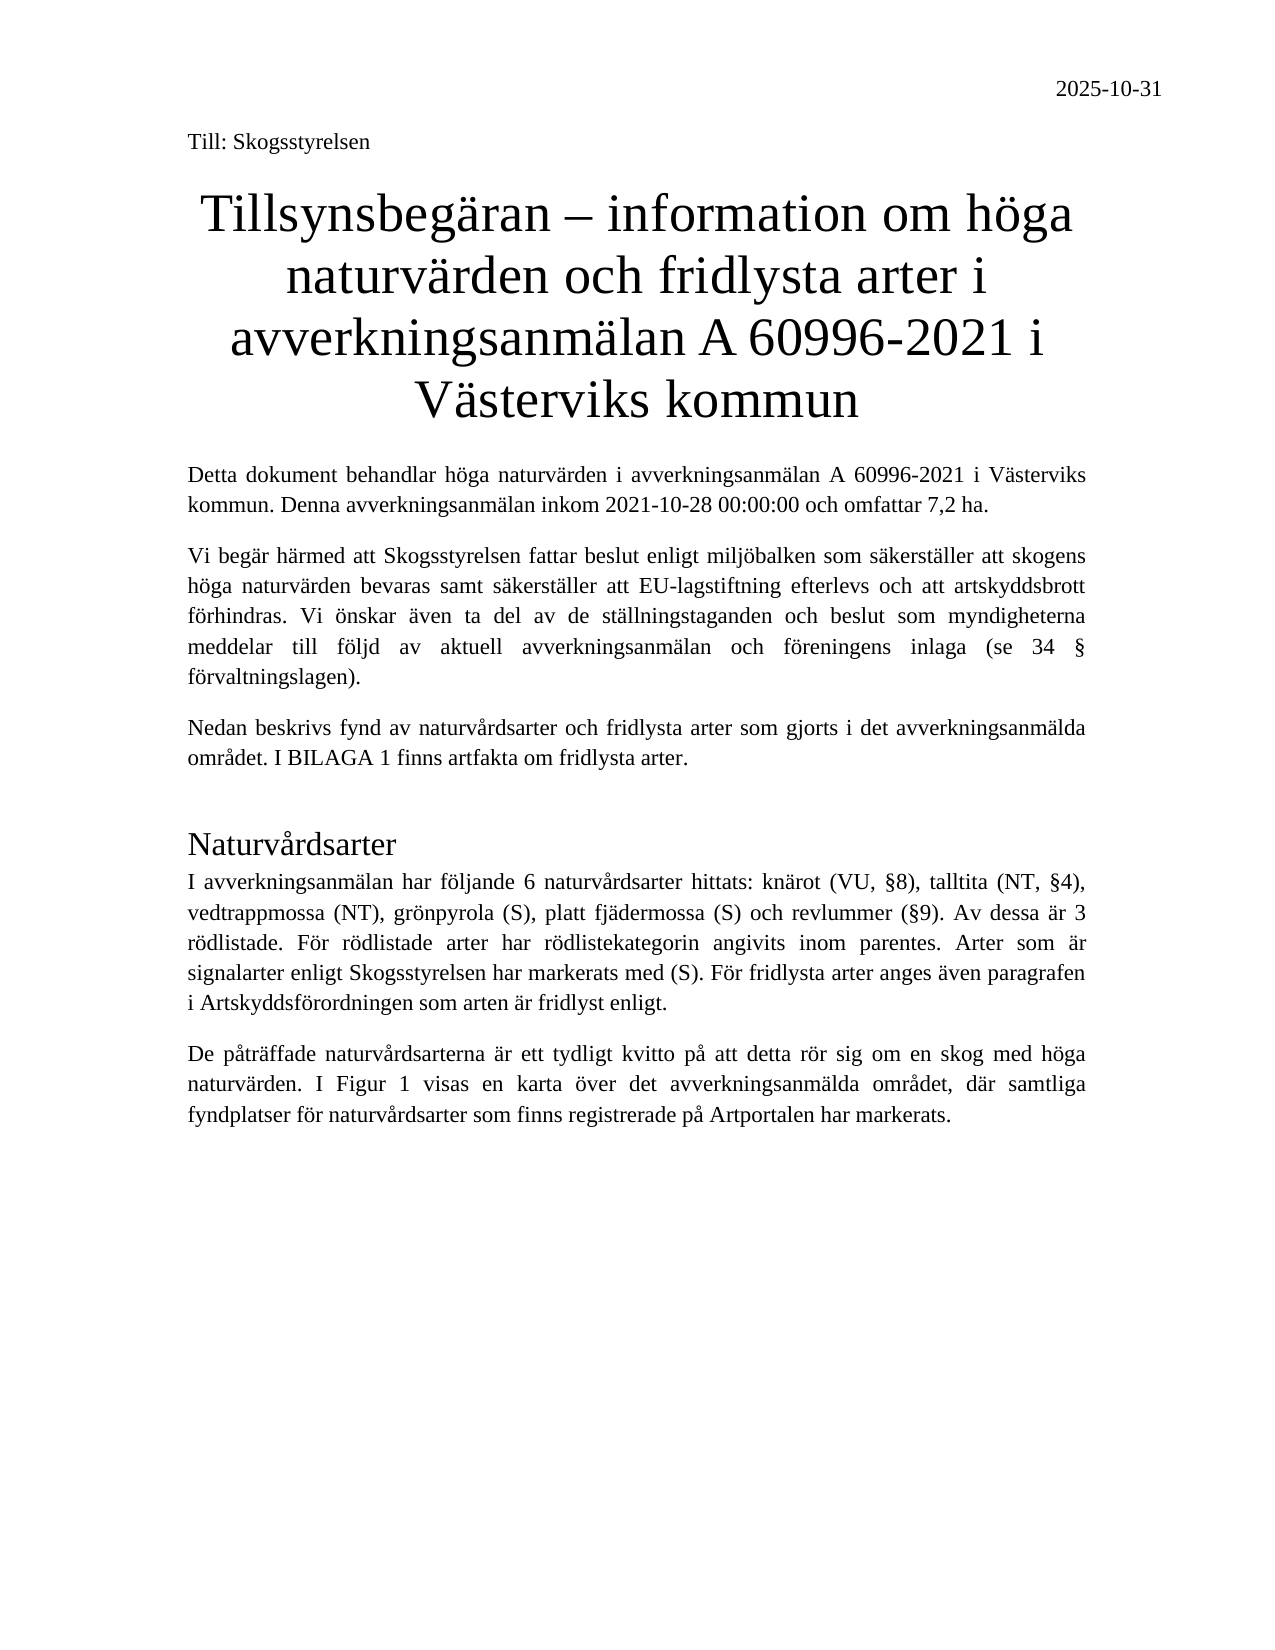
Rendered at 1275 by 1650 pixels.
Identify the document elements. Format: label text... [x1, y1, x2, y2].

text Vi begär härmed att Skogsstyrelsen fattar beslut enligt miljöbalken som säkerställer att skogens höga naturvärden bevaras samt säkerställer att EU-lagstiftning efterlevs och att artskyddsbrott förhindras. Vi önskar även ta del av de ställningstaganden och beslut som myndigheterna meddelar till följd av aktuell avverkningsanmälan och föreningens inlaga (se 34 § förvaltningslagen). [187, 542, 1087, 689]
text De påträffade naturvårdsarterna är ett tydligt kvitto på att detta rör sig om en skog med höga naturvärden. I Figur 1 visas en karta över det avverkningsanmälda området, där samtliga fyndplatser för naturvårdsarter som finns registrerade på Artportalen har markerats. [187, 1040, 1087, 1127]
subtitle Naturvårdsarter [187, 824, 1087, 863]
text Nedan beskrivs fynd av naturvårdsarter och fridlysta arter som gjorts i det avverkningsanmälda området. I BILAGA 1 finns artfakta om fridlysta arter. [187, 714, 1087, 771]
text Detta dokument behandlar höga naturvärden i avverkningsanmälan A 60996-2021 i Västerviks kommun. Denna avverkningsanmälan inkom 2021-10-28 00:00:00 och omfattar 7,2 ha. [187, 461, 1087, 517]
title Tillsynsbegäran – information om höga naturvärden och fridlysta arter i avverkningsanmälan A 60996-2021 i Västerviks kommun [187, 180, 1087, 429]
text I avverkningsanmälan har följande 6 naturvårdsarter hittats: knärot (VU, §8), talltita (NT, §4), vedtrappmossa (NT), grönpyrola (S), platt fjädermossa (S) och revlummer (§9). Av dessa är 3 rödlistade. För rödlistade arter har rödlistekategorin angivits inom parentes. Arter som är signalarter enligt Skogsstyrelsen har markerats med (S). För fridlysta arter anges även paragrafen i Artskyddsförordningen som arten är fridlyst enligt. [187, 868, 1087, 1016]
